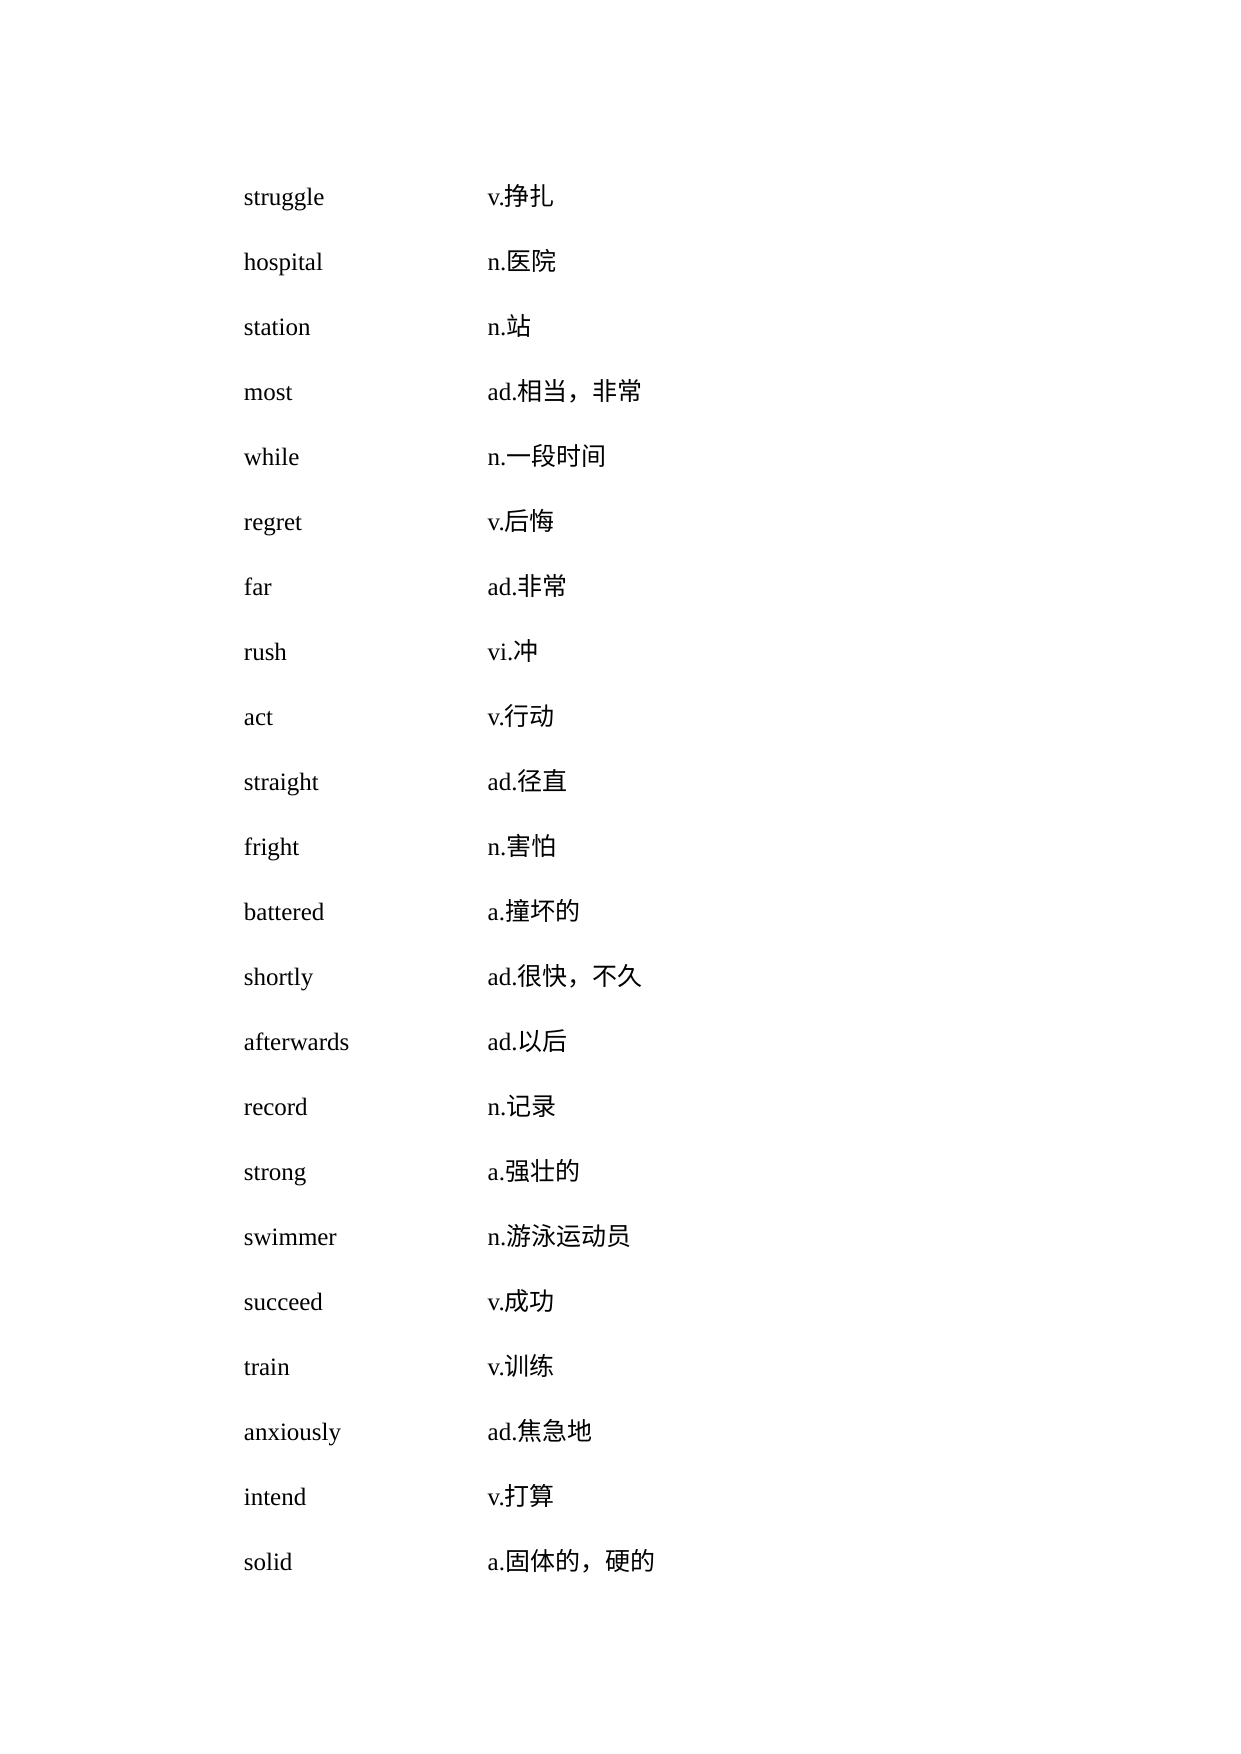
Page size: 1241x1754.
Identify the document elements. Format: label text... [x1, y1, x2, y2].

list while n.一段时间 [244, 422, 1053, 487]
list most ad.相当，非常 [244, 357, 1053, 422]
list anxiously ad.焦急地 [244, 1397, 1053, 1462]
list succeed v.成功 [244, 1267, 1053, 1332]
list struggle v.挣扎 [244, 162, 1053, 227]
list shortly ad.很快，不久 [244, 942, 1053, 1007]
list station n.站 [244, 292, 1053, 357]
list intend v.打算 [244, 1462, 1053, 1527]
list far ad.非常 [244, 552, 1053, 617]
list swimmer n.游泳运动员 [244, 1202, 1053, 1267]
list fright n.害怕 [244, 812, 1053, 877]
list straight ad.径直 [244, 747, 1053, 812]
list train v.训练 [244, 1332, 1053, 1397]
list battered a.撞坏的 [244, 877, 1053, 942]
list strong a.强壮的 [244, 1137, 1053, 1202]
list act v.行动 [244, 682, 1053, 747]
list rush vi.冲 [244, 617, 1053, 682]
list solid a.固体的，硬的 [244, 1527, 1053, 1592]
list afterwards ad.以后 [244, 1007, 1053, 1072]
list hospital n.医院 [244, 227, 1053, 292]
list regret v.后悔 [244, 487, 1053, 552]
list record n.记录 [244, 1072, 1053, 1137]
